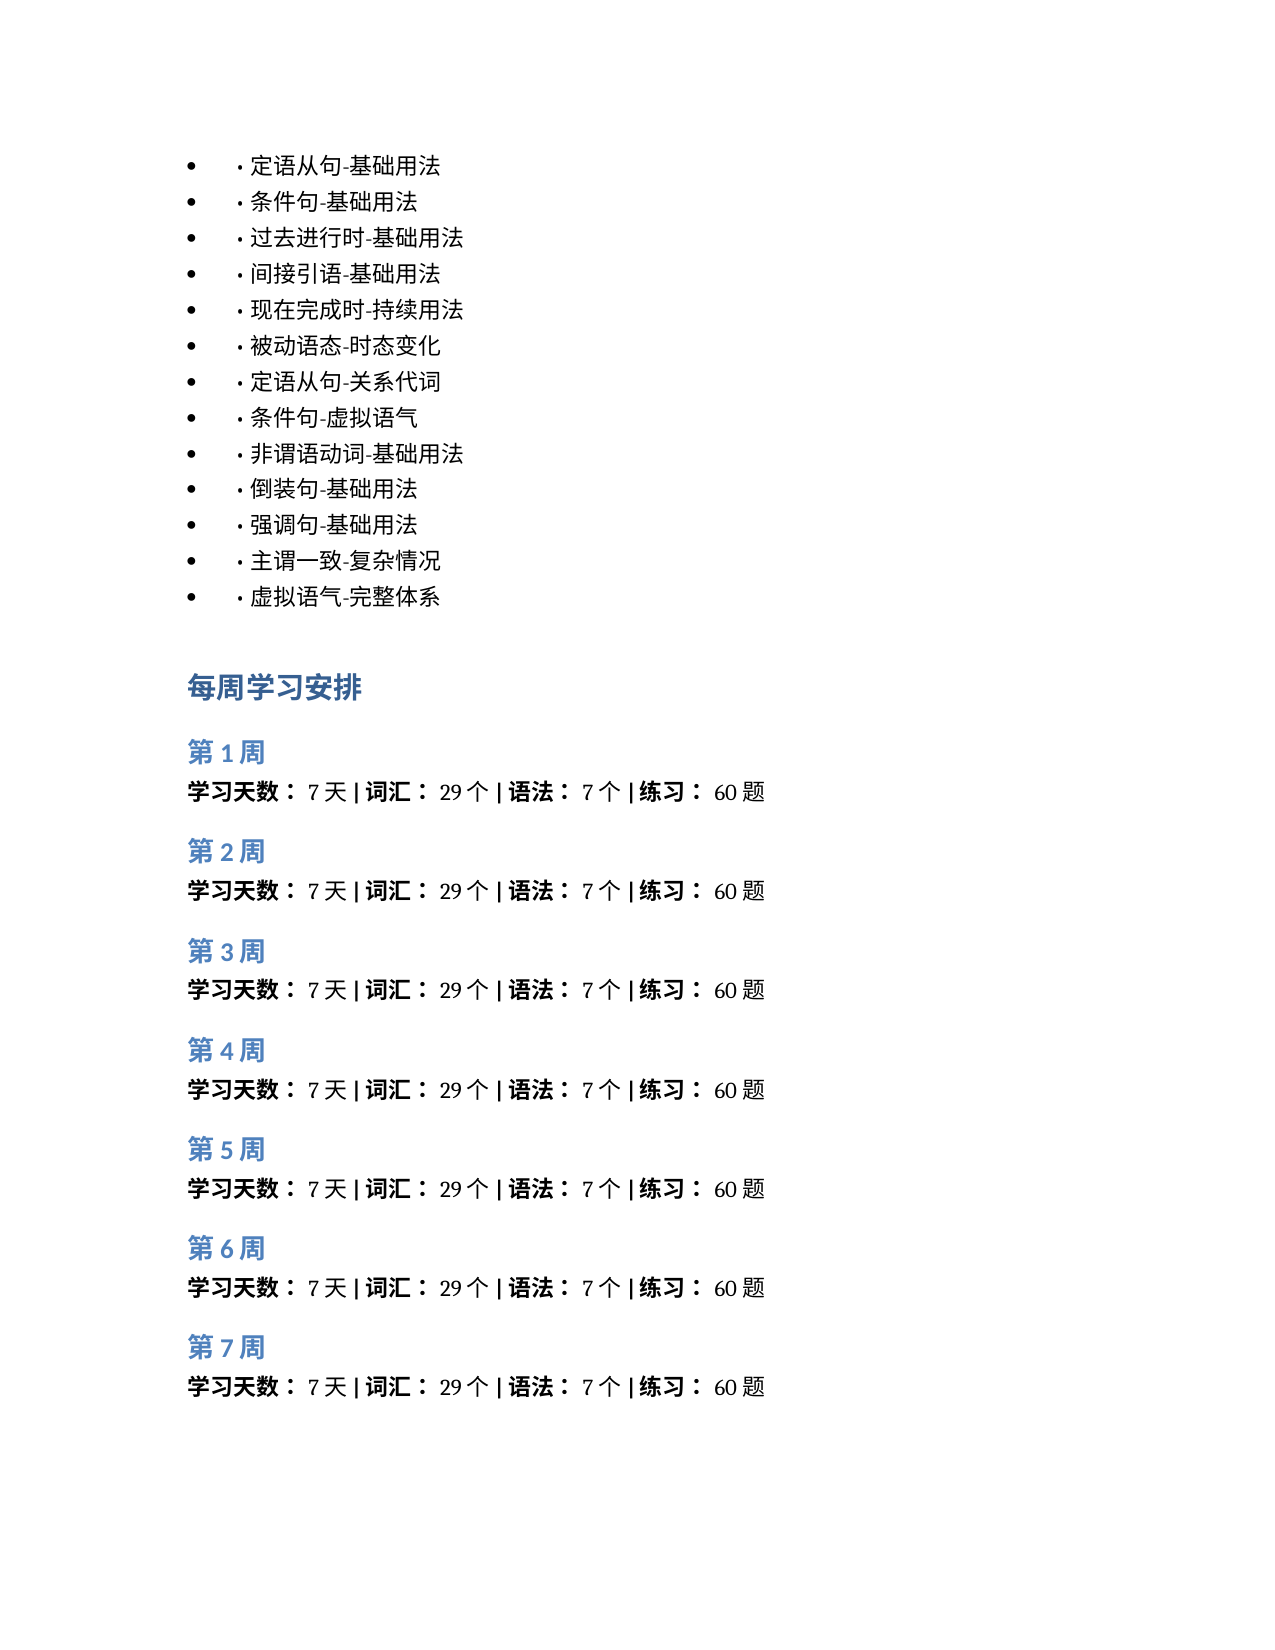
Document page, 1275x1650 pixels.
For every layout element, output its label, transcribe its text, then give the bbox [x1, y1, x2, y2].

text 学习天数： 7 天 | 词汇： 29 个 | 语法： 7 个 | 练习： 60 题 [187, 1073, 1087, 1105]
list • 定语从句-关系代词 [187, 366, 1087, 397]
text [187, 1173, 1087, 1204]
subtitle 第2周 [187, 833, 1087, 870]
list • 虚拟语气-完整体系 [187, 581, 1087, 612]
list • 间接引语-基础用法 [187, 258, 1087, 289]
subtitle 每周学习安排 [187, 667, 1087, 707]
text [187, 1371, 1087, 1402]
list • 过去进行时-基础用法 [187, 222, 1087, 253]
list • 条件句-虚拟语气 [187, 402, 1087, 433]
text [187, 1272, 1087, 1303]
subtitle 第6周 [187, 1229, 1087, 1266]
text 学习天数： 7 天 | 词汇： 29 个 | 语法： 7 个 | 练习： 60 题 [187, 974, 1087, 1006]
text 学习天数： 7 天 | 词汇： 29 个 | 语法： 7 个 | 练习： 60 题 [187, 875, 1087, 906]
list • 倒装句-基础用法 [187, 473, 1087, 505]
text 学习天数： 7 天 | 词汇： 29 个 | 语法： 7 个 | 练习： 60 题 [187, 776, 1087, 807]
subtitle 第3周 [187, 932, 1087, 969]
list • 条件句-基础用法 [187, 186, 1087, 217]
list • 定语从句-基础用法 [187, 150, 1087, 181]
list • 现在完成时-持续用法 [187, 294, 1087, 325]
subtitle 第1周 [187, 734, 1087, 771]
list • 被动语态-时态变化 [187, 330, 1087, 361]
subtitle 第5周 [187, 1130, 1087, 1167]
subtitle 第7周 [187, 1329, 1087, 1366]
subtitle 第4周 [187, 1031, 1087, 1068]
list • 非谓语动词-基础用法 [187, 437, 1087, 469]
list • 强调句-基础用法 [187, 509, 1087, 541]
list • 主谓一致-复杂情况 [187, 545, 1087, 577]
